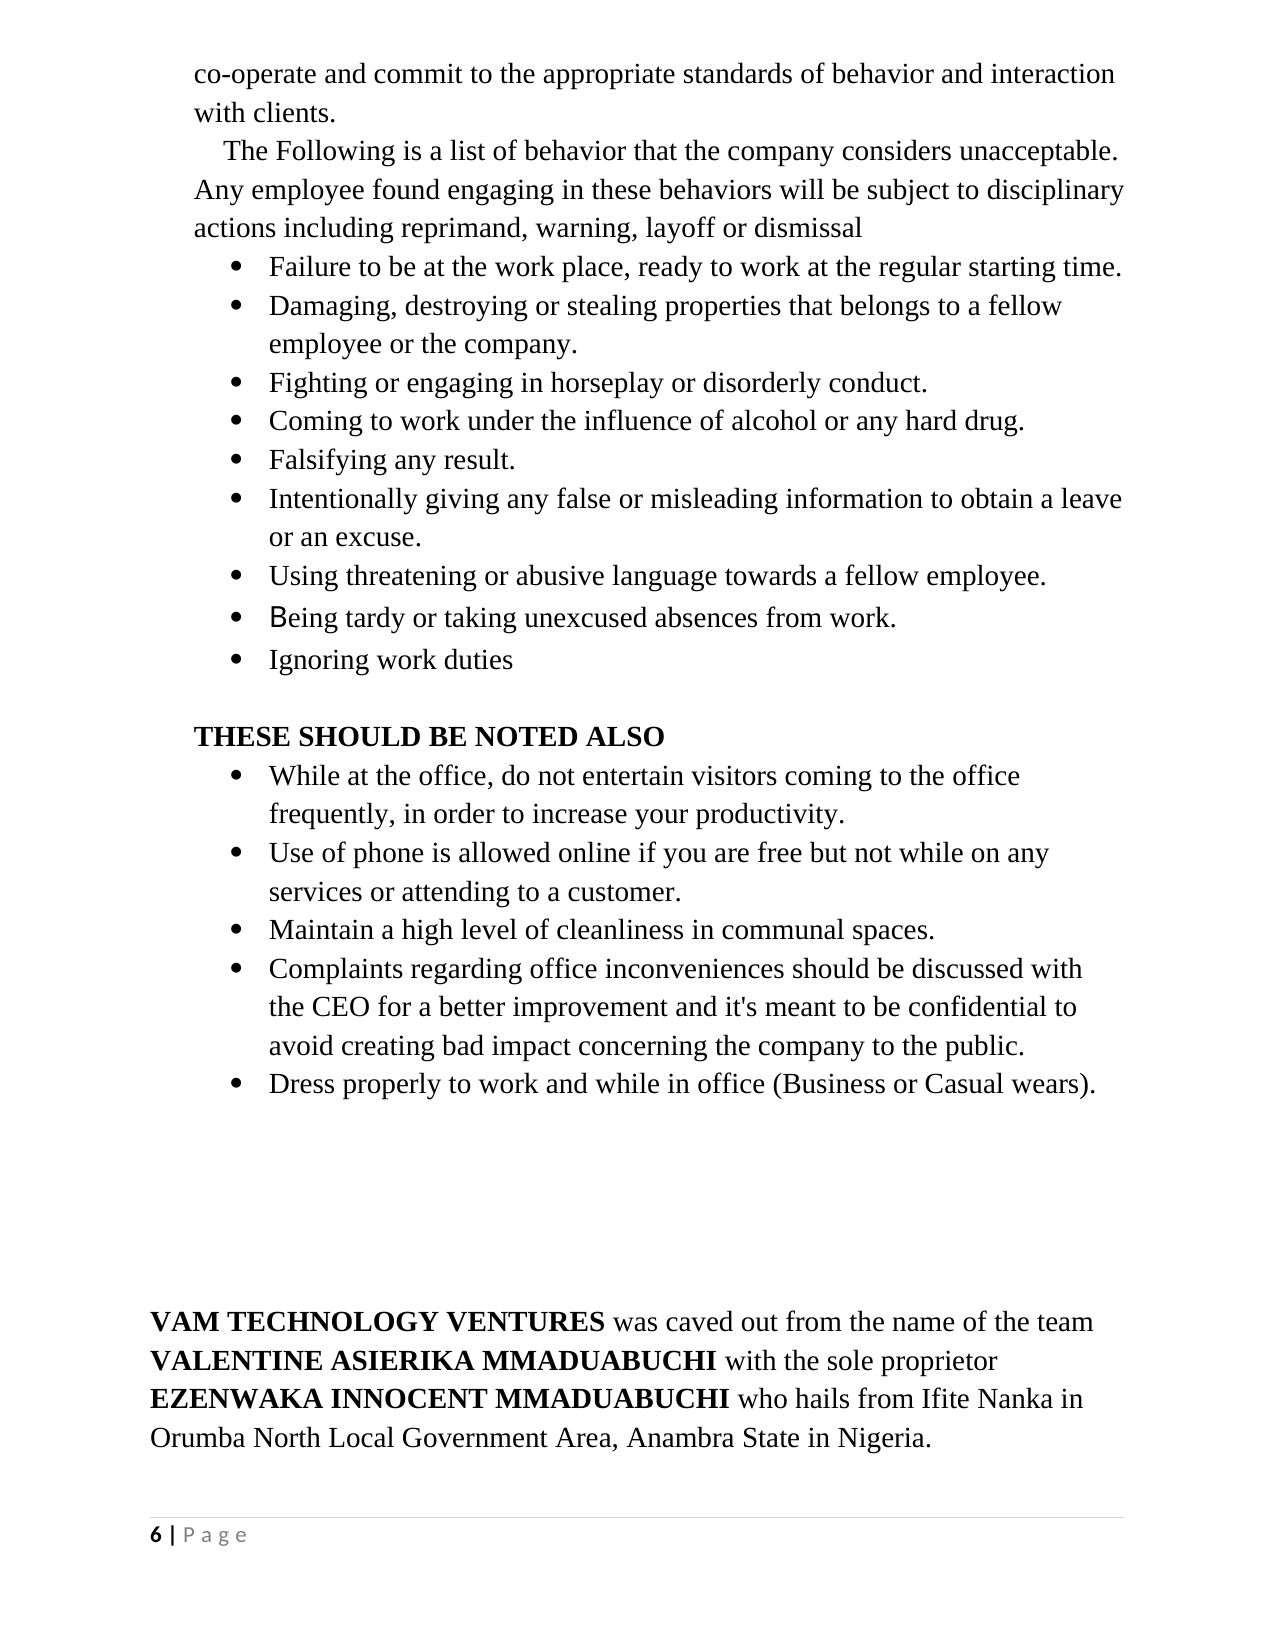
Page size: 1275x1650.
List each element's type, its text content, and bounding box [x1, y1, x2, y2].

list Damaging, destroying or stealing properties that belongs to a fellow employee or the company. [231, 288, 1125, 360]
list THESE SHOULD BE NOTED ALSO [194, 719, 1125, 753]
list The Following is a list of behavior that the company considers unacceptable. Any employee found engaging in these behaviors will be subject to disciplinary actions including reprimand, warning, layoff or dismissal [194, 133, 1125, 244]
list Ignoring work duties [231, 642, 1125, 676]
list Maintain a high level of cleanliness in communal spaces. [231, 912, 1125, 946]
list Dress properly to work and while in office (Business or Casual wears). [231, 1067, 1125, 1100]
list While at the office, do not entertain visitors coming to the office frequently, in order to increase your productivity. [231, 758, 1125, 830]
list Fighting or engaging in horseplay or disorderly conduct. [231, 365, 1125, 398]
text VAM TECHNOLOGY VENTURES was caved out from the name of the team VALENTINE ASIERIKA MMADUABUCHI with the sole proprietor EZENWAKA INNOCENT MMADUABUCHI who hails from Ifite Nanka in Orumba North Local Government Area, Anambra State in Nigeria. [150, 1304, 1125, 1453]
list Coming to work under the influence of alcohol or any hard drug. [231, 403, 1125, 437]
list Using threatening or abusive language towards a fellow employee. [231, 558, 1125, 592]
list Falsifying any result. [231, 442, 1125, 476]
list Use of phone is allowed online if you are free but not while on any services or attending to a customer. [231, 835, 1125, 907]
list Intentionally giving any false or misleading information to obtain a leave or an excuse. [231, 481, 1125, 553]
list Complaints regarding office inconveniences should be discussed with the CEO for a better improvement and it's meant to be confidential to avoid creating bad impact concerning the company to the public. [231, 951, 1125, 1062]
list Being tardy or taking unexcused absences from work. [231, 597, 1125, 636]
list Failure to be at the work place, ready to work at the regular starting time. [231, 249, 1125, 283]
